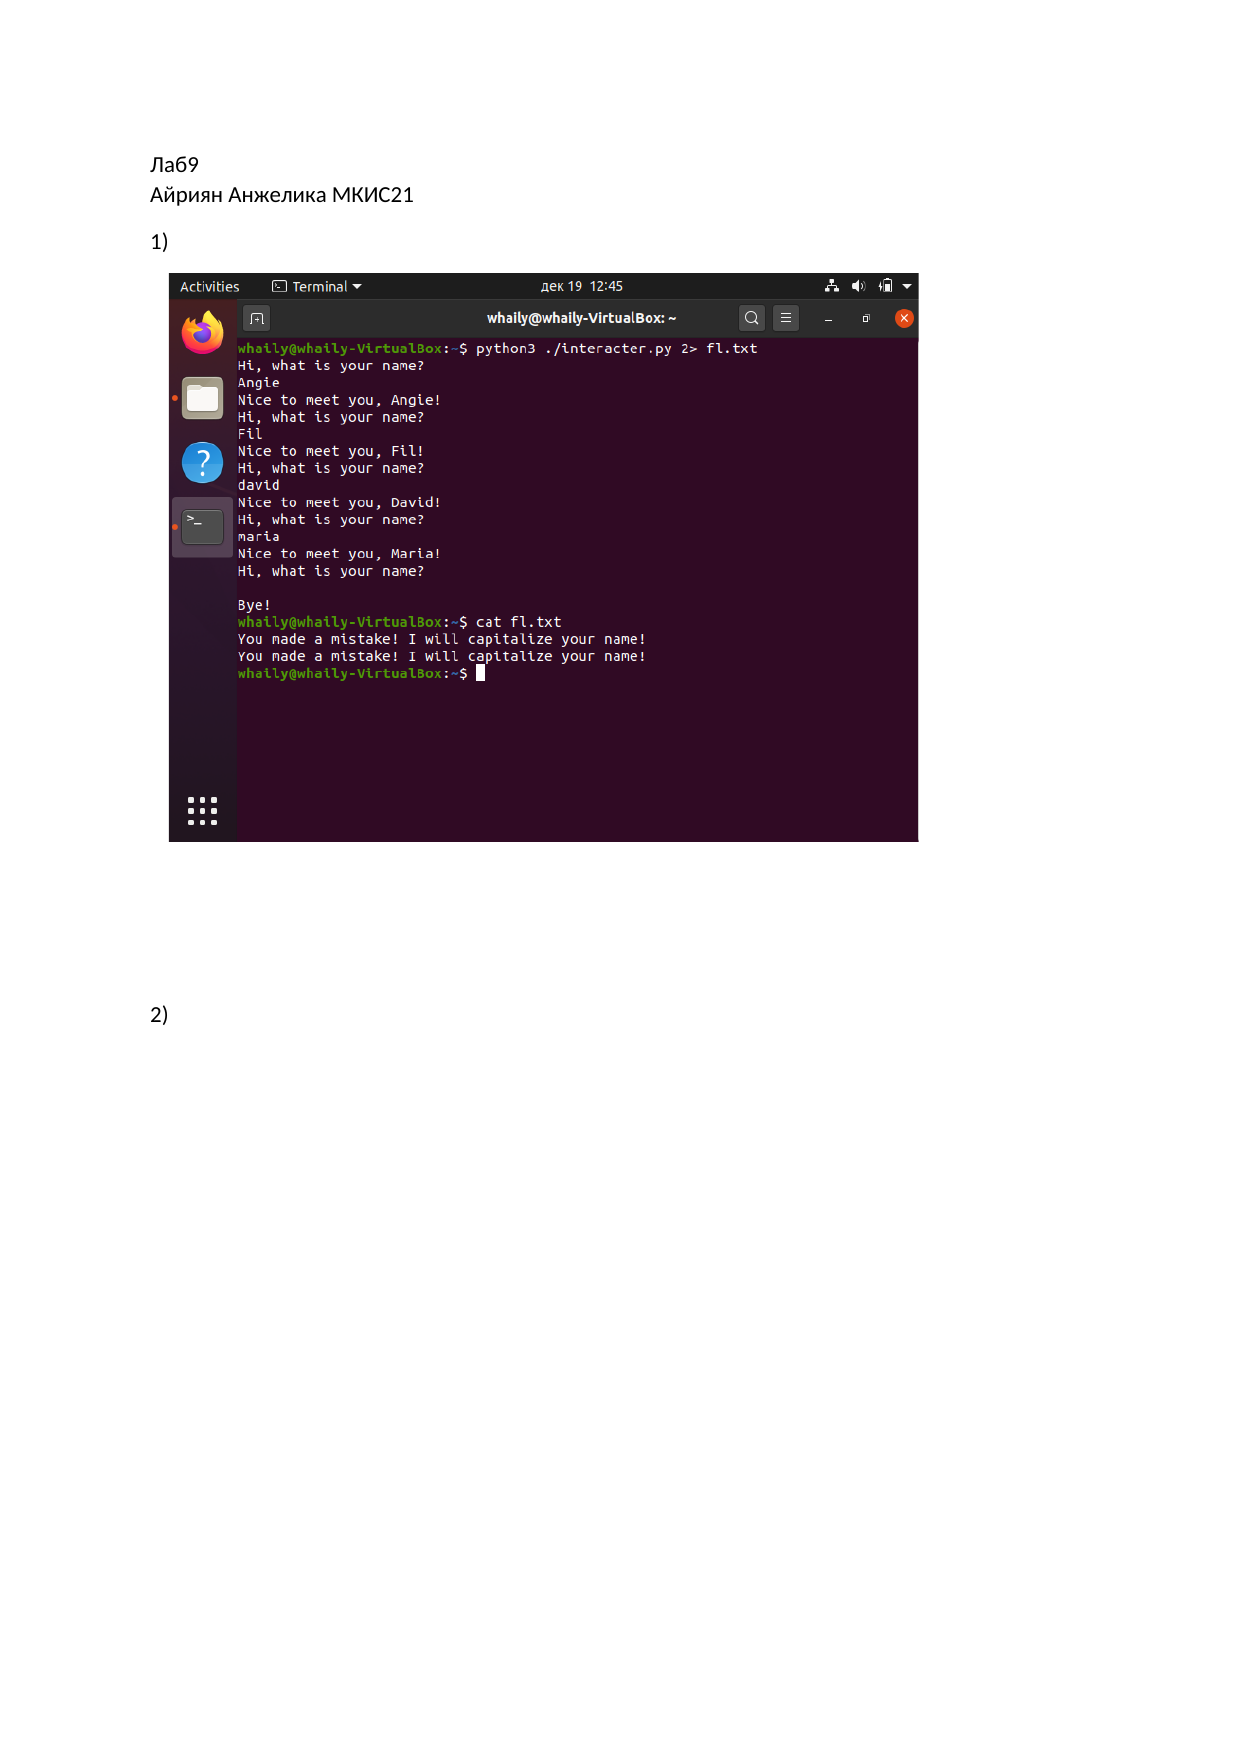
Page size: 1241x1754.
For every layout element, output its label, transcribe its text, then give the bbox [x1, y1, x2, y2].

text Лаб9 Айриян Анжелика МКИС21 [150, 150, 1090, 208]
text 2) [150, 1001, 1090, 1059]
text 1) [150, 227, 1090, 255]
